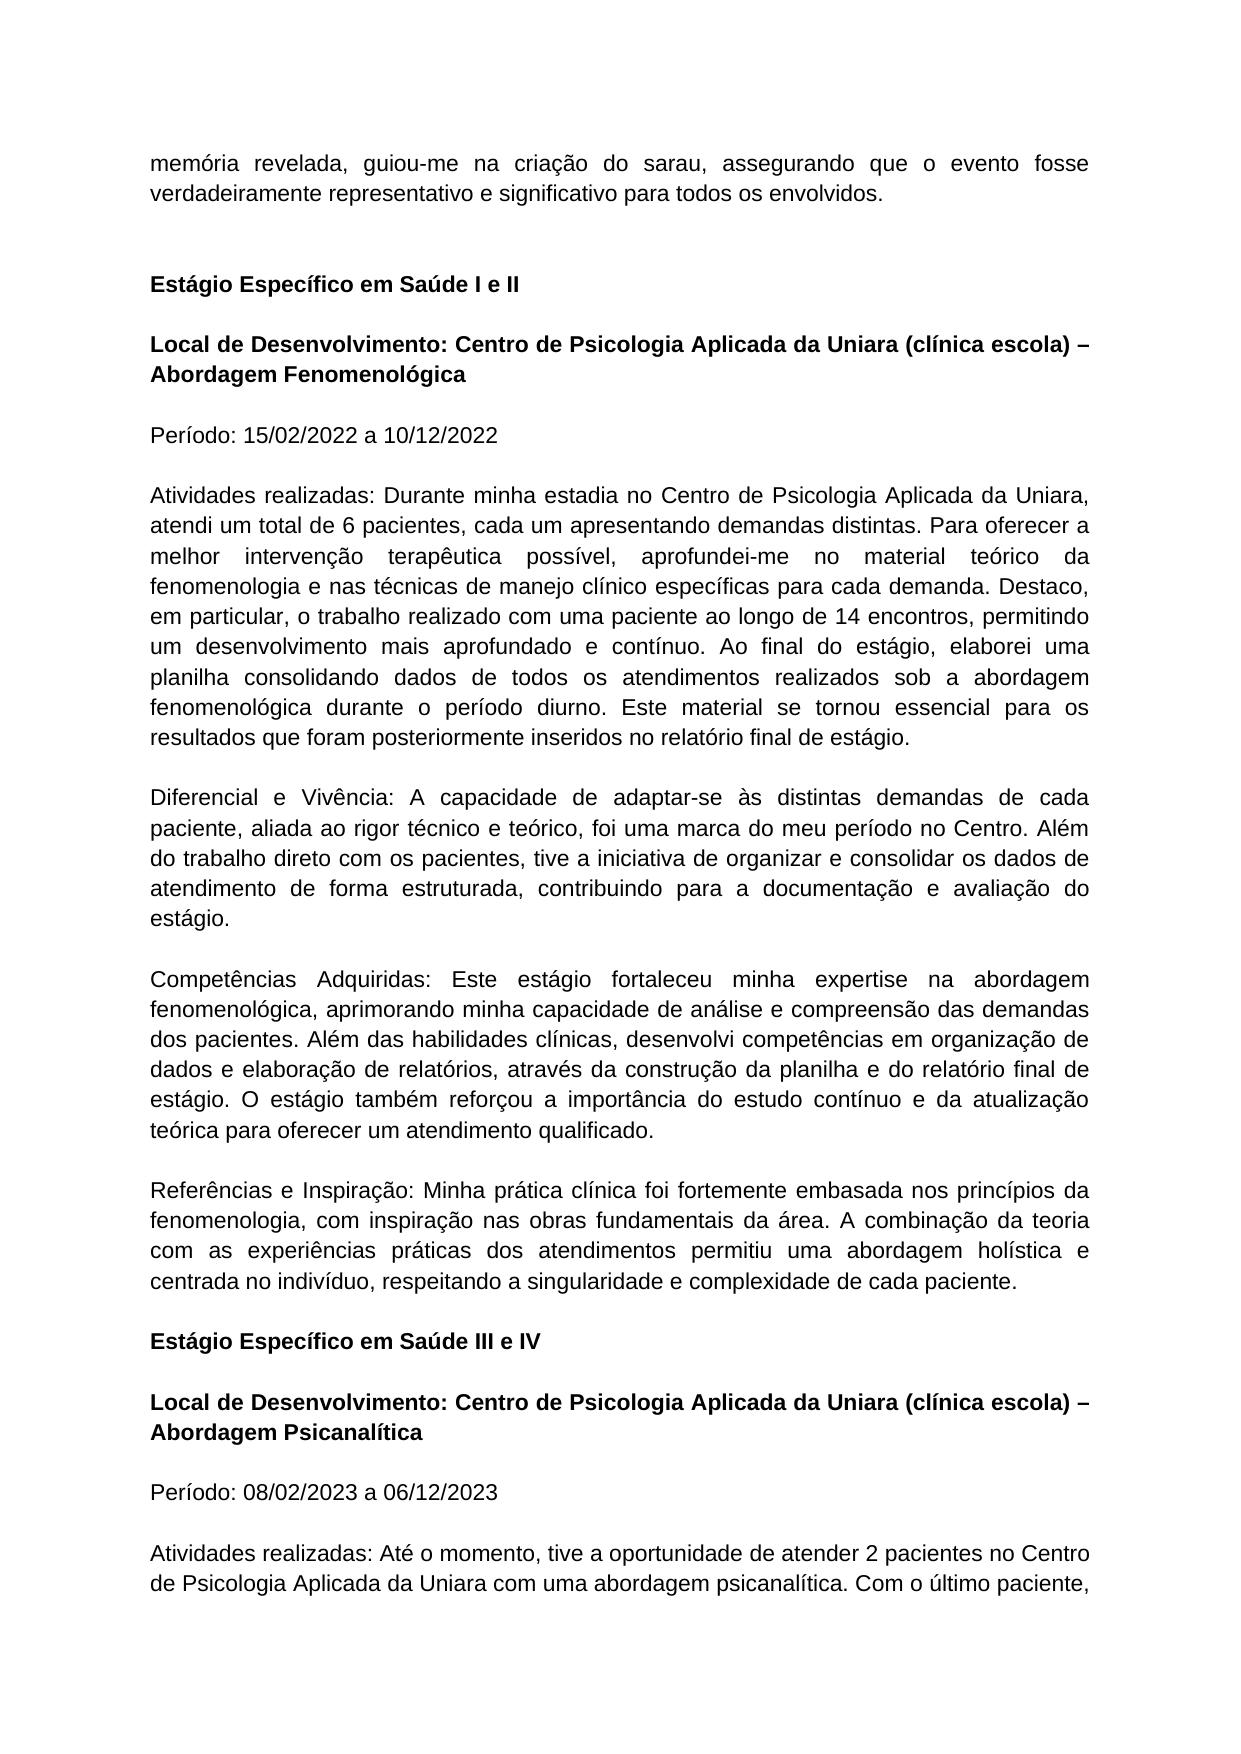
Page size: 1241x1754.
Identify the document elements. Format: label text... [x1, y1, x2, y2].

text Local de Desenvolvimento: Centro de Psicologia Aplicada da Uniara (clínica escola) – Abordagem Psicanalítica [150, 1388, 1090, 1445]
text Período: 15/02/2022 a 10/12/2022 [150, 422, 1090, 448]
text Competências Adquiridas: Este estágio fortaleceu minha expertise na abordagem fenomenológica, aprimorando minha capacidade de análise e compreensão das demandas dos pacientes. Além das habilidades clínicas, desenvolvi competências em organização de dados e elaboração de relatórios, através da construção da planilha e do relatório final de estágio. O estágio também reforçou a importância do estudo contínuo e da atualização teórica para oferecer um atendimento qualificado. [150, 966, 1090, 1143]
text Diferencial e Vivência: A capacidade de adaptar-se às distintas demandas de cada paciente, aliada ao rigor técnico e teórico, foi uma marca do meu período no Centro. Além do trabalho direto com os pacientes, tive a iniciativa de organizar e consolidar os dados de atendimento de forma estruturada, contribuindo para a documentação e avaliação do estágio. [150, 784, 1090, 932]
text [150, 1539, 1090, 1596]
text Período: 08/02/2023 a 06/12/2023 [150, 1479, 1090, 1506]
text Estágio Específico em Saúde I e II [150, 271, 1090, 297]
text Estágio Específico em Saúde III e IV [150, 1328, 1090, 1354]
text Local de Desenvolvimento: Centro de Psicologia Aplicada da Uniara (clínica escola) – Abordagem Fenomenológica [150, 331, 1090, 388]
text Atividades realizadas: Durante minha estadia no Centro de Psicologia Aplicada da Uniara, atendi um total de 6 pacientes, cada um apresentando demandas distintas. Para oferecer a melhor intervenção terapêutica possível, aprofundei-me no material teórico da fenomenologia e nas técnicas de manejo clínico específicas para cada demanda. Destaco, em particular, o trabalho realizado com uma paciente ao longo de 14 encontros, permitindo um desenvolvimento mais aprofundado e contínuo. Ao final do estágio, elaborei uma planilha consolidando dados de todos os atendimentos realizados sob a abordagem fenomenológica durante o período diurno. Este material se tornou essencial para os resultados que foram posteriormente inseridos no relatório final de estágio. [150, 482, 1090, 750]
text Referências e Inspiração: Minha prática clínica foi fortemente embasada nos princípios da fenomenologia, com inspiração nas obras fundamentais da área. A combinação da teoria com as experiências práticas dos atendimentos permitiu uma abordagem holística e centrada no indivíduo, respeitando a singularidade e complexidade de cada paciente. [150, 1177, 1090, 1294]
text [150, 150, 1090, 207]
